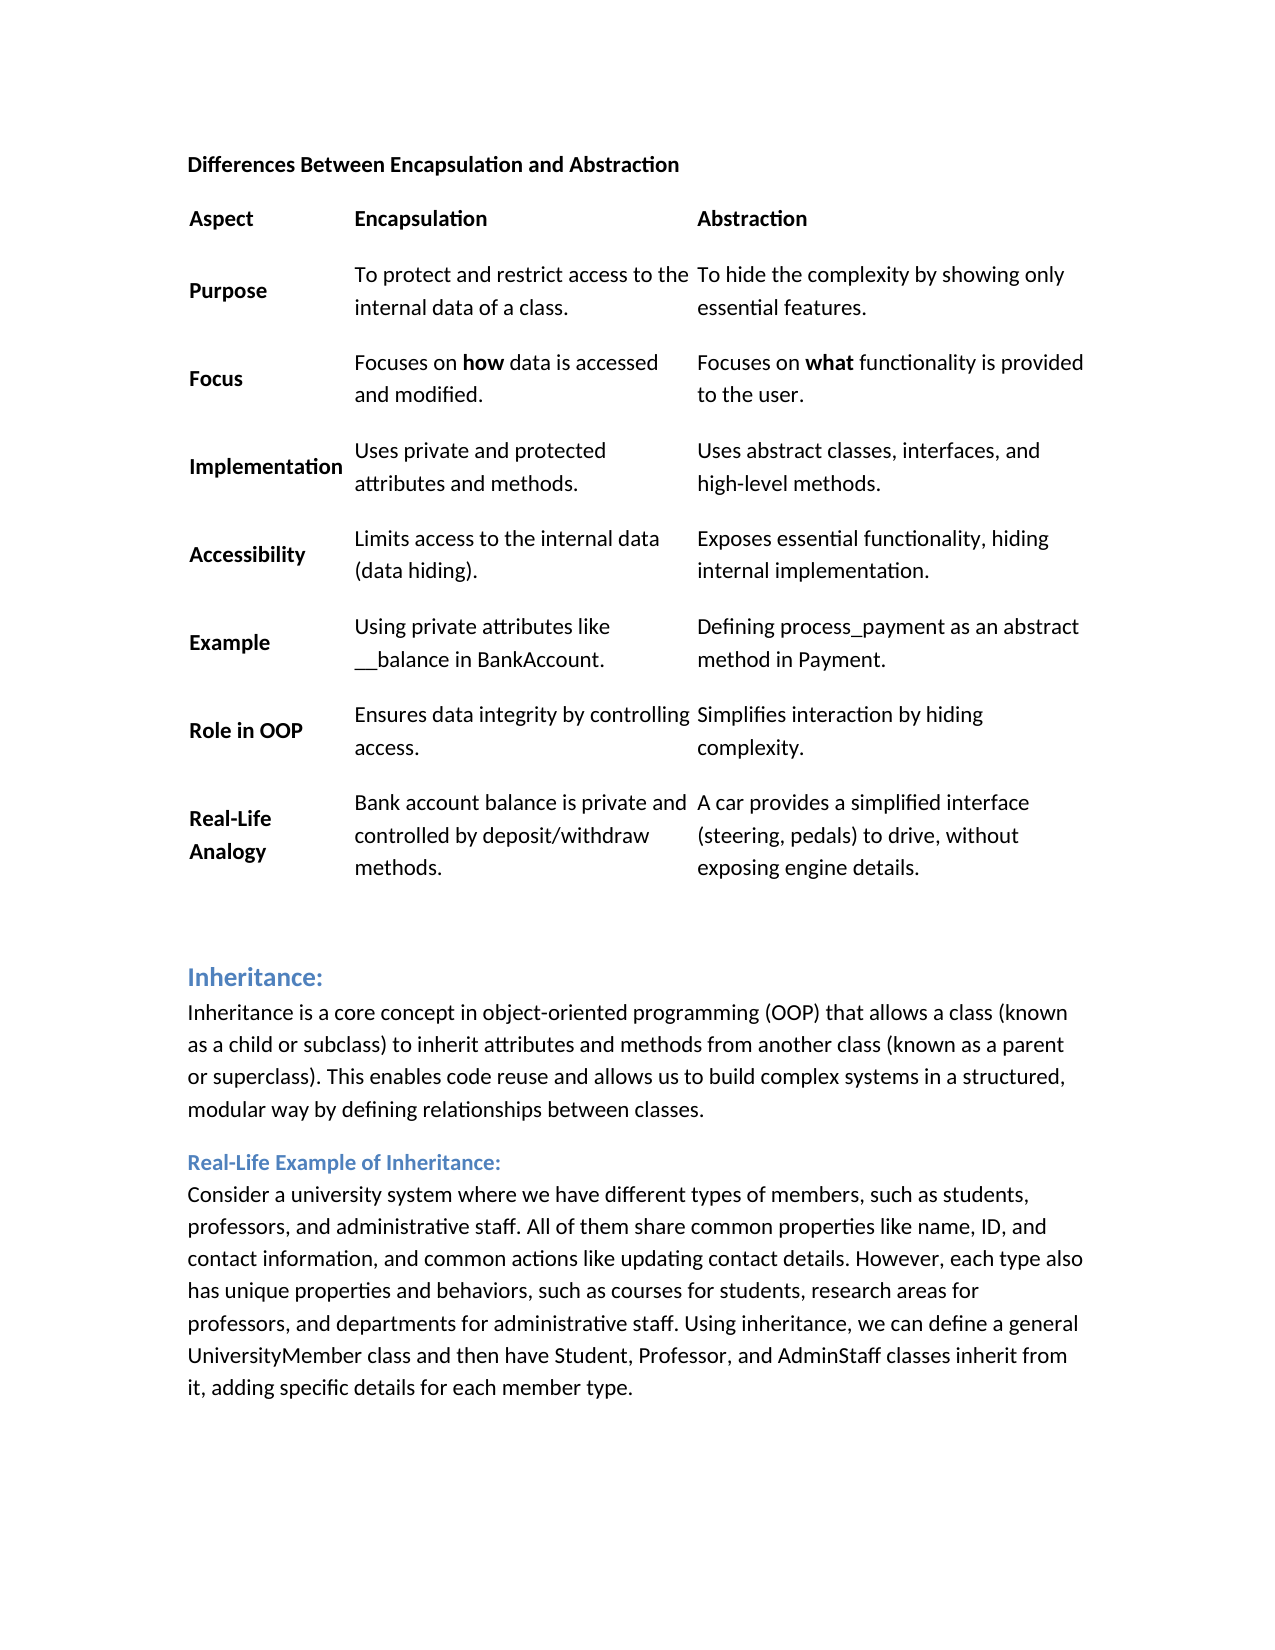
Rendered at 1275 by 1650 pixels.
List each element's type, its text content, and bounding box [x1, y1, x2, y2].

table_cell Accessibility [188, 523, 353, 611]
table_cell Using private attributes like __balance in BankAccount. [353, 611, 696, 699]
table_cell Defining process_payment as an abstract method in Payment. [696, 611, 1087, 699]
subtitle Real-Life Example of Inheritance: [187, 1148, 1087, 1176]
table_cell Purpose [188, 259, 353, 347]
subtitle Inheritance: [187, 960, 1087, 993]
table_cell To hide the complexity by showing only essential features. [696, 259, 1087, 347]
table_header Abstraction [696, 203, 1087, 259]
table_cell Focus [188, 347, 353, 435]
table_cell Focuses on what functionality is provided to the user. [696, 347, 1087, 435]
table_cell Uses abstract classes, interfaces, and high-level methods. [696, 435, 1087, 523]
table_header Aspect [188, 203, 353, 259]
table_cell Focuses on how data is accessed and modified. [353, 347, 696, 435]
table_cell Exposes essential functionality, hiding internal implementation. [696, 523, 1087, 611]
text Inheritance is a core concept in object-oriented programming (OOP) that allows a class (known as a child or subclass) to inherit attributes and methods from another class (known as a parent or superclass). This enables code reuse and allows us to build complex systems in a structured, modular way by defining relationships between classes. [187, 998, 1087, 1123]
table_cell Limits access to the internal data (data hiding). [353, 523, 696, 611]
table_cell Real-Life Analogy [188, 787, 353, 907]
table_cell Implementation [188, 435, 353, 523]
table_cell Bank account balance is private and controlled by deposit/withdraw methods. [353, 787, 696, 907]
table_header Encapsulation [353, 203, 696, 259]
table_cell A car provides a simplified interface (steering, pedals) to drive, without exposing engine details. [696, 787, 1087, 907]
text Consider a university system where we have different types of members, such as students, professors, and administrative staff. All of them share common properties like name, ID, and contact information, and common actions like updating contact details. However, each type also has unique properties and behaviors, such as courses for students, research areas for professors, and departments for administrative staff. Using inheritance, we can define a general UniversityMember class and then have Student, Professor, and AdminStaff classes inherit from it, adding specific details for each member type. [187, 1180, 1087, 1401]
text Differences Between Encapsulation and Abstraction [187, 150, 1087, 178]
table_cell Uses private and protected attributes and methods. [353, 435, 696, 523]
table_cell Ensures data integrity by controlling access. [353, 699, 696, 787]
table_cell Role in OOP [188, 699, 353, 787]
table_cell To protect and restrict access to the internal data of a class. [353, 259, 696, 347]
table_cell Simplifies interaction by hiding complexity. [696, 699, 1087, 787]
table_cell Example [188, 611, 353, 699]
